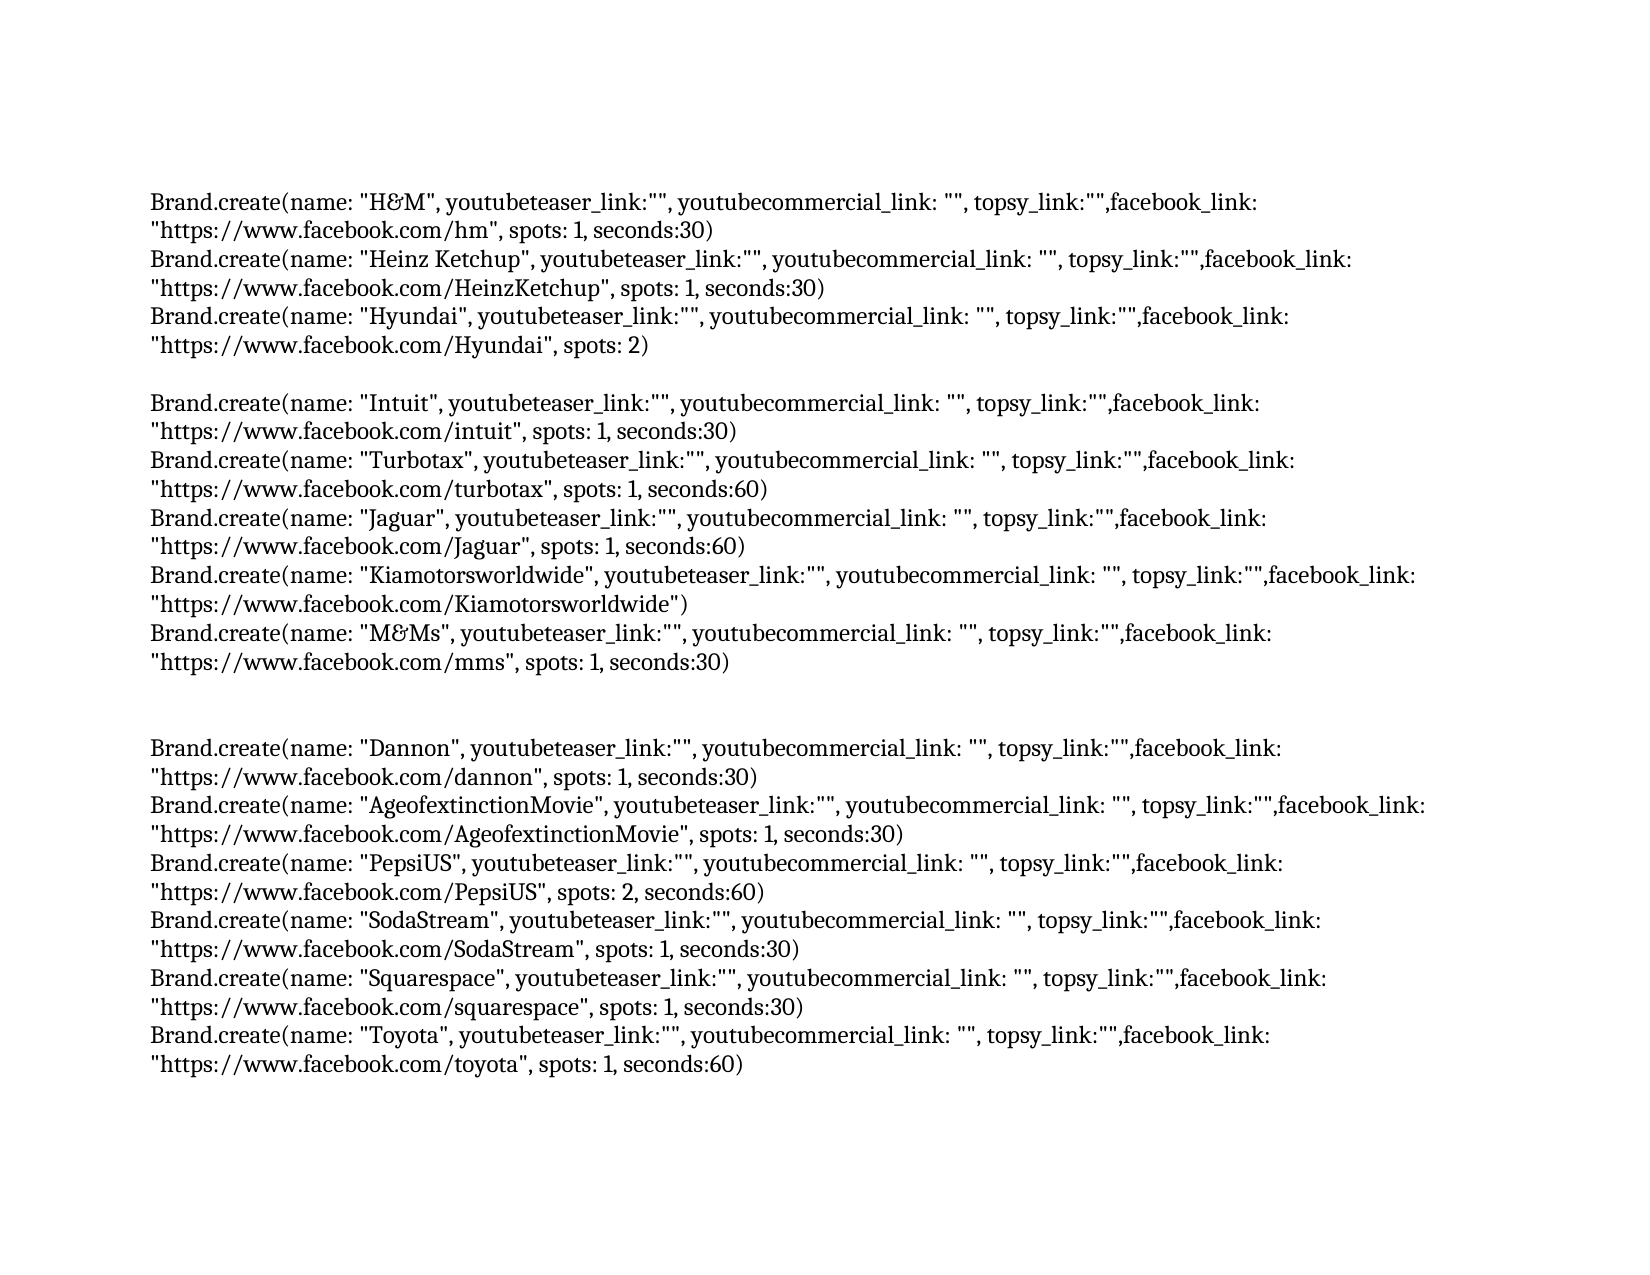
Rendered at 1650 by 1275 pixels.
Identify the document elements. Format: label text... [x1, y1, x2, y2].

text Brand.create(name: "Dannon", youtubeteaser_link:"", youtubecommercial_link: "", topsy_link:"",facebook_link: "https://www.facebook.com/dannon", spots: 1, seconds:30) [150, 734, 1500, 791]
text Brand.create(name: "H&M", youtubeteaser_link:"", youtubecommercial_link: "", topsy_link:"",facebook_link: "https://www.facebook.com/hm", spots: 1, seconds:30) [150, 187, 1500, 245]
text Brand.create(name: "Heinz Ketchup", youtubeteaser_link:"", youtubecommercial_link: "", topsy_link:"",facebook_link: "https://www.facebook.com/HeinzKetchup", spots: 1, seconds:30) [150, 245, 1500, 302]
text Brand.create(name: "Turbotax", youtubeteaser_link:"", youtubecommercial_link: "", topsy_link:"",facebook_link: "https://www.facebook.com/turbotax", spots: 1, seconds:60) [150, 446, 1500, 504]
text Brand.create(name: "PepsiUS", youtubeteaser_link:"", youtubecommercial_link: "", topsy_link:"",facebook_link: "https://www.facebook.com/PepsiUS", spots: 2, seconds:60) [150, 849, 1500, 906]
text Brand.create(name: "Hyundai", youtubeteaser_link:"", youtubecommercial_link: "", topsy_link:"",facebook_link: "https://www.facebook.com/Hyundai", spots: 2) [150, 302, 1500, 360]
text Brand.create(name: "Jaguar", youtubeteaser_link:"", youtubecommercial_link: "", topsy_link:"",facebook_link: "https://www.facebook.com/Jaguar", spots: 1, seconds:60) [150, 504, 1500, 561]
text Brand.create(name: "Toyota", youtubeteaser_link:"", youtubecommercial_link: "", topsy_link:"",facebook_link: "https://www.facebook.com/toyota", spots: 1, seconds:60) [150, 1021, 1500, 1079]
text Brand.create(name: "Kiamotorsworldwide", youtubeteaser_link:"", youtubecommercial_link: "", topsy_link:"",facebook_link: "https://www.facebook.com/Kiamotorsworldwide") [150, 561, 1500, 619]
text Brand.create(name: "AgeofextinctionMovie", youtubeteaser_link:"", youtubecommercial_link: "", topsy_link:"",facebook_link: "https://www.facebook.com/AgeofextinctionMovie", spots: 1, seconds:30) [150, 791, 1500, 849]
text Brand.create(name: "Intuit", youtubeteaser_link:"", youtubecommercial_link: "", topsy_link:"",facebook_link: "https://www.facebook.com/intuit", spots: 1, seconds:30) [150, 389, 1500, 446]
text Brand.create(name: "Squarespace", youtubeteaser_link:"", youtubecommercial_link: "", topsy_link:"",facebook_link: "https://www.facebook.com/squarespace", spots: 1, seconds:30) [150, 964, 1500, 1021]
text Brand.create(name: "SodaStream", youtubeteaser_link:"", youtubecommercial_link: "", topsy_link:"",facebook_link: "https://www.facebook.com/SodaStream", spots: 1, seconds:30) [150, 906, 1500, 964]
text Brand.create(name: "M&Ms", youtubeteaser_link:"", youtubecommercial_link: "", topsy_link:"",facebook_link: "https://www.facebook.com/mms", spots: 1, seconds:30) [150, 619, 1500, 676]
